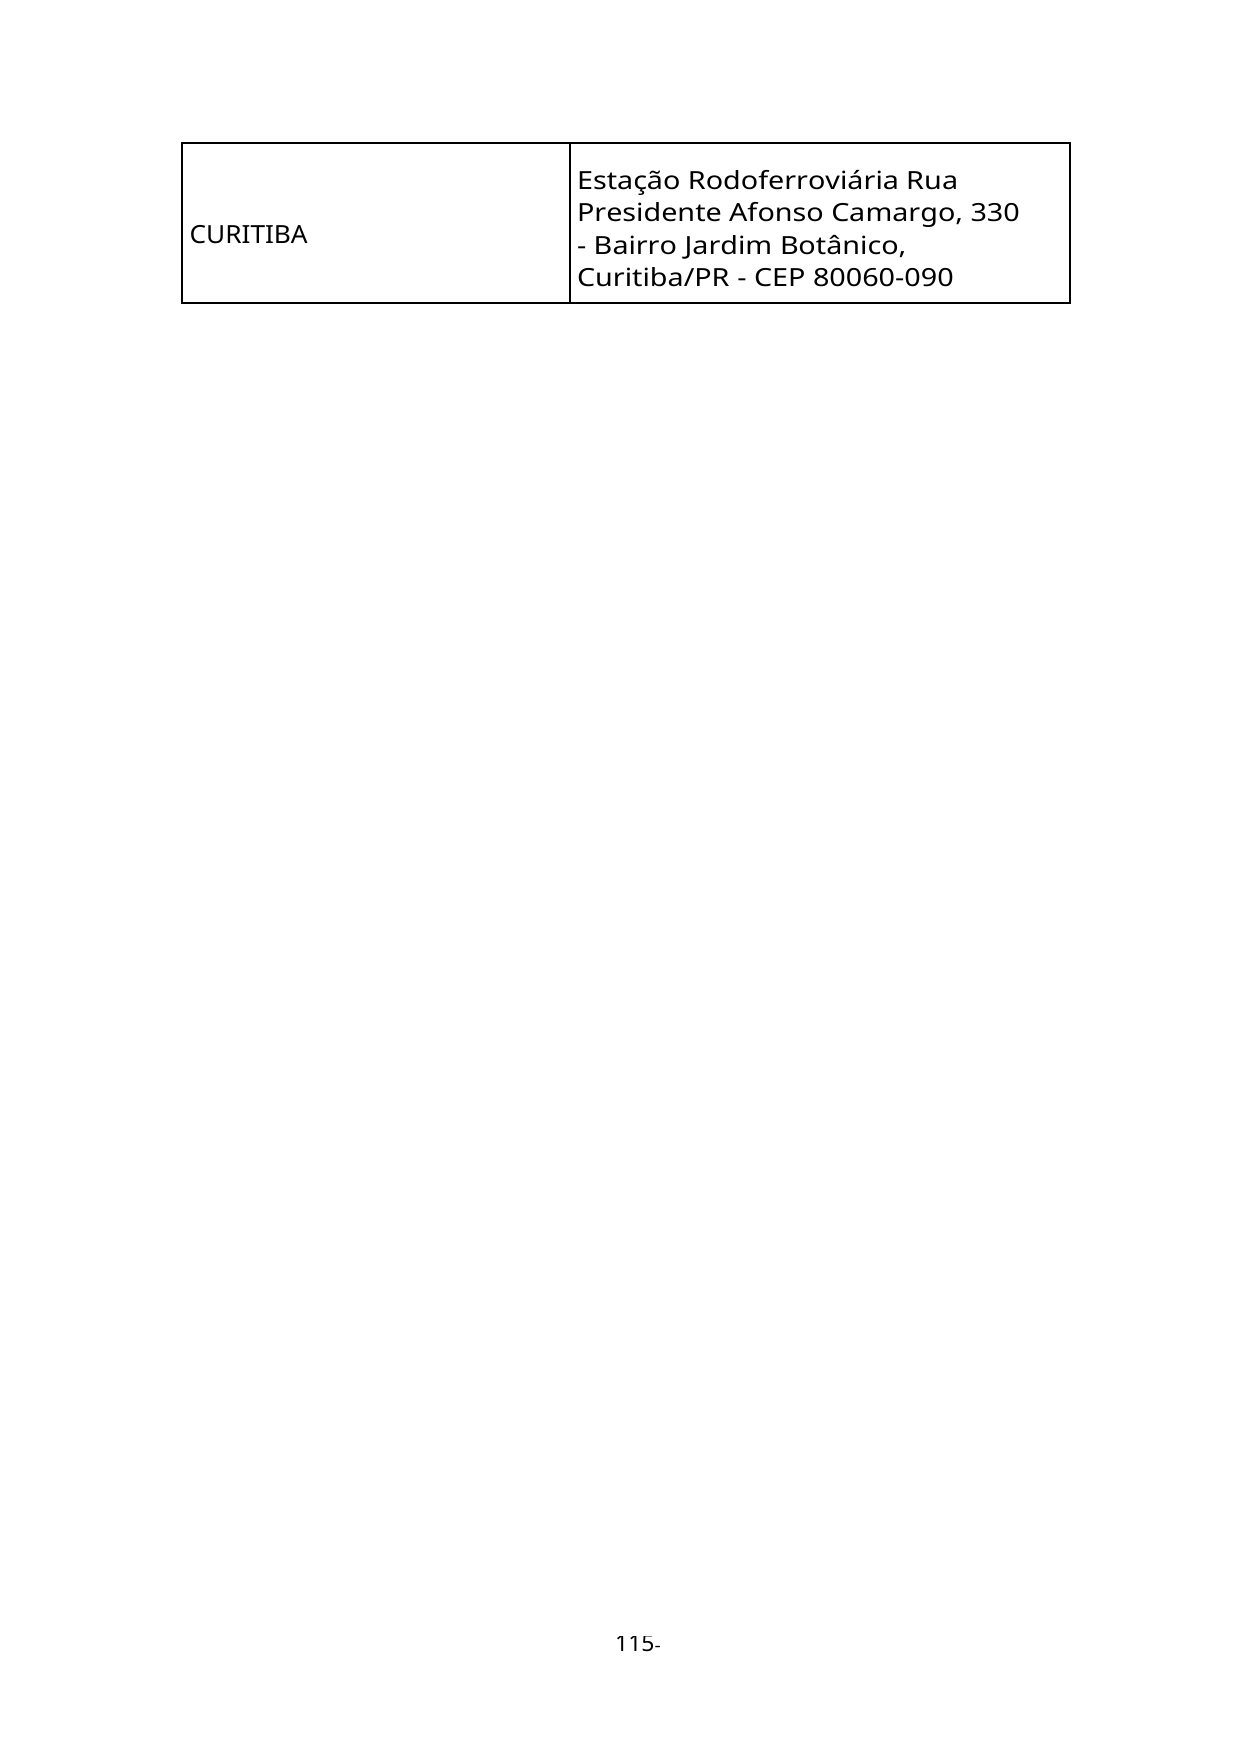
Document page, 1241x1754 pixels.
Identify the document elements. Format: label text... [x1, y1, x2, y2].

table_cell CURITIBA [183, 144, 569, 302]
table_cell Estação Rodoferroviária Rua Presidente Afonso Camargo, 330 - Bairro Jardim Botânico, Curitiba/PR - CEP 80060-090 [571, 144, 1069, 302]
